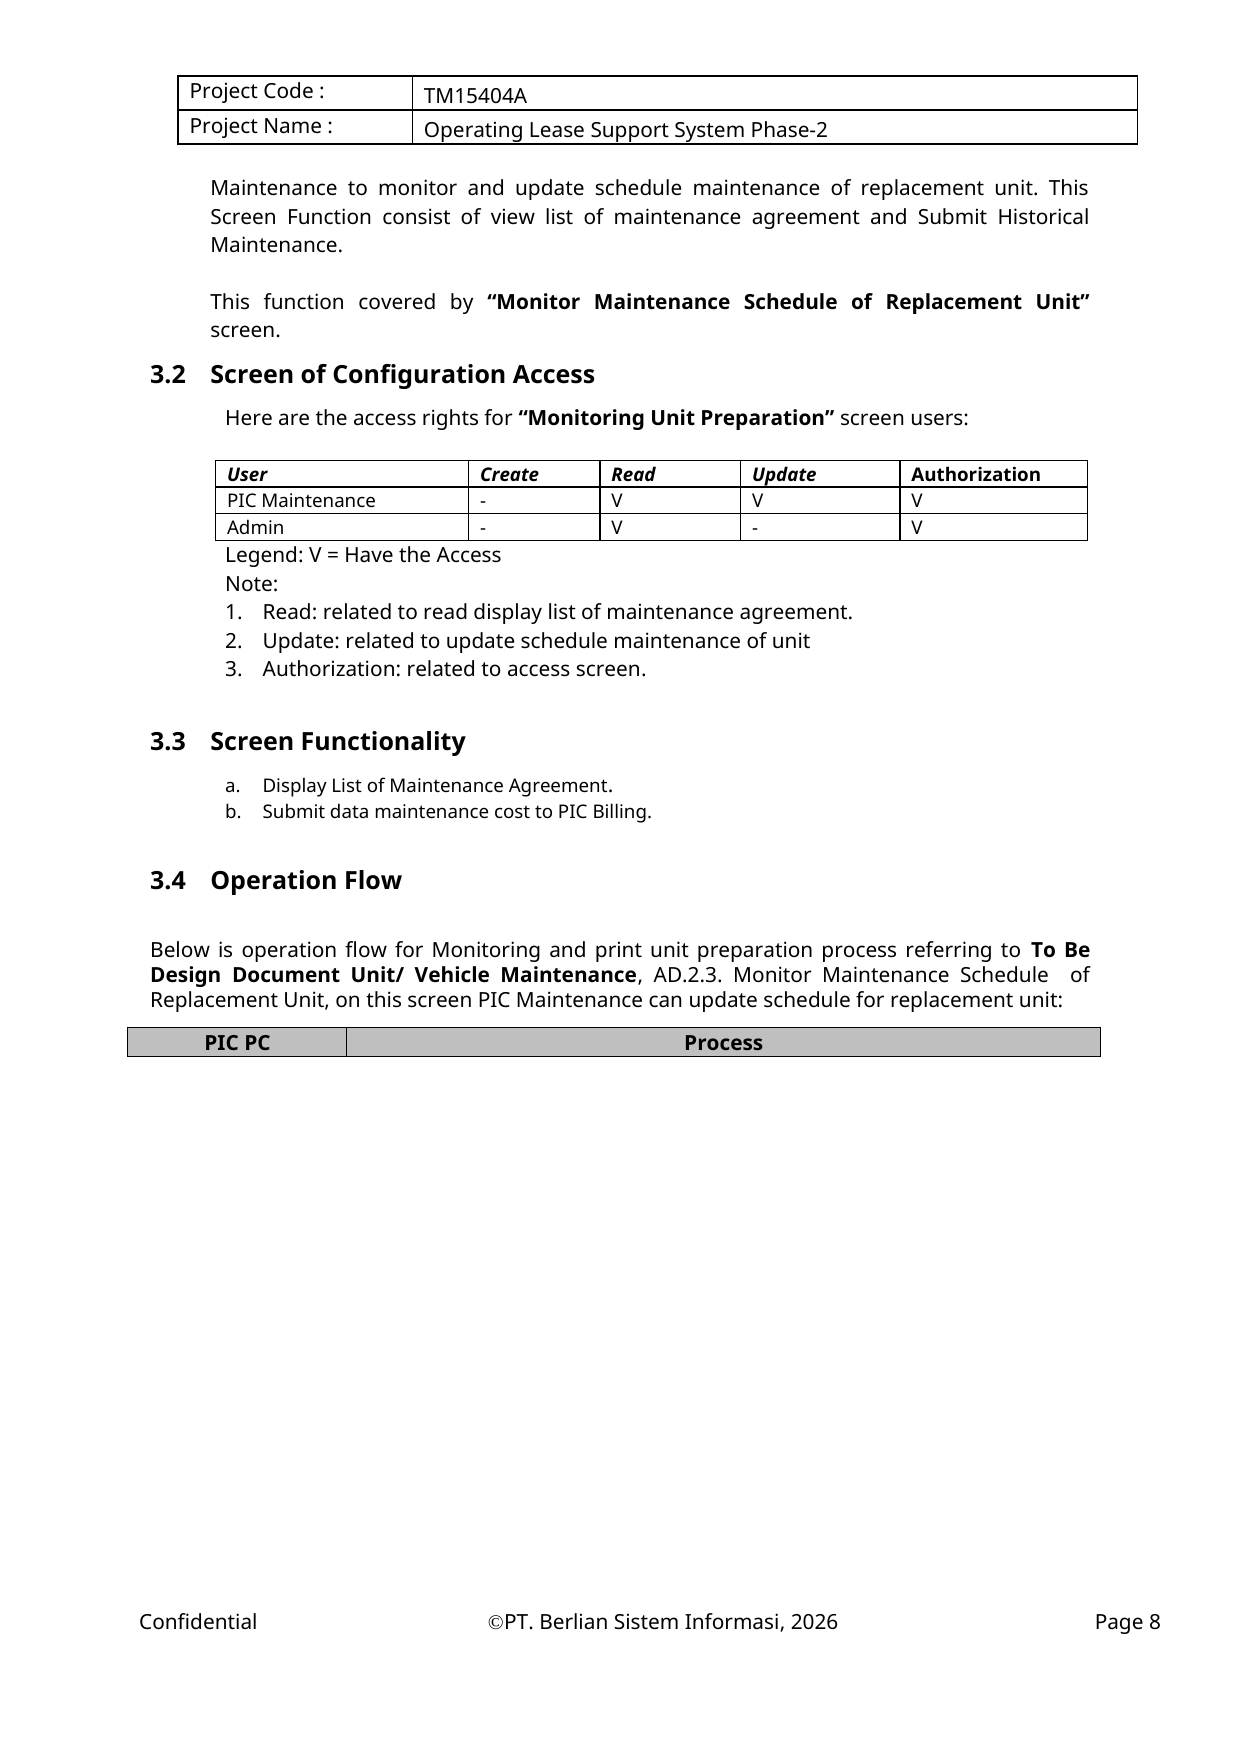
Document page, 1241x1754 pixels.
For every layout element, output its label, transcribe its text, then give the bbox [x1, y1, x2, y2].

table_cell V [601, 514, 740, 539]
table_cell V [741, 488, 899, 513]
table_header Process [347, 1028, 1100, 1056]
text Note: [225, 569, 1090, 597]
table_header Read [601, 461, 740, 486]
table_header Authorization [901, 461, 1087, 486]
table_header User [216, 461, 468, 486]
table_cell V [601, 488, 740, 513]
text This function covered by “Monitor Maintenance Schedule of Replacement Unit” screen. [210, 287, 1090, 344]
list Submit data maintenance cost to PIC Billing. [225, 799, 1090, 824]
table_cell - [469, 488, 599, 513]
list Authorization: related to access screen. [225, 654, 1090, 683]
subtitle Screen Functionality [150, 724, 1090, 758]
text Below is operation flow for Monitoring and print unit preparation process referring to To Be Design Document Unit/ Vehicle Maintenance, AD.2.3. Monitor Maintenance Schedule of Replacement Unit, on this screen PIC Maintenance can update schedule for replacement unit: [150, 937, 1090, 1014]
table_header PIC PC [128, 1028, 346, 1056]
table_header Create [469, 461, 599, 486]
list Display List of Maintenance Agreement. [225, 770, 1090, 799]
list Read: related to read display list of maintenance agreement. [225, 597, 1090, 626]
table_cell - [469, 514, 599, 539]
table_header Update [741, 461, 899, 486]
table_cell V [901, 488, 1087, 513]
table_cell PIC Maintenance [216, 488, 468, 513]
text Here are the access rights for “Monitoring Unit Preparation” screen users: [225, 403, 1090, 431]
table_cell Admin [216, 514, 468, 539]
list Update: related to update schedule maintenance of unit [225, 626, 1090, 654]
subtitle Screen of Configuration Access [150, 356, 1090, 391]
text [210, 173, 1090, 259]
subtitle Operation Flow [150, 862, 1090, 896]
text Legend: V = Have the Access [225, 541, 1090, 569]
table_cell - [741, 514, 899, 539]
table_cell V [901, 514, 1087, 539]
